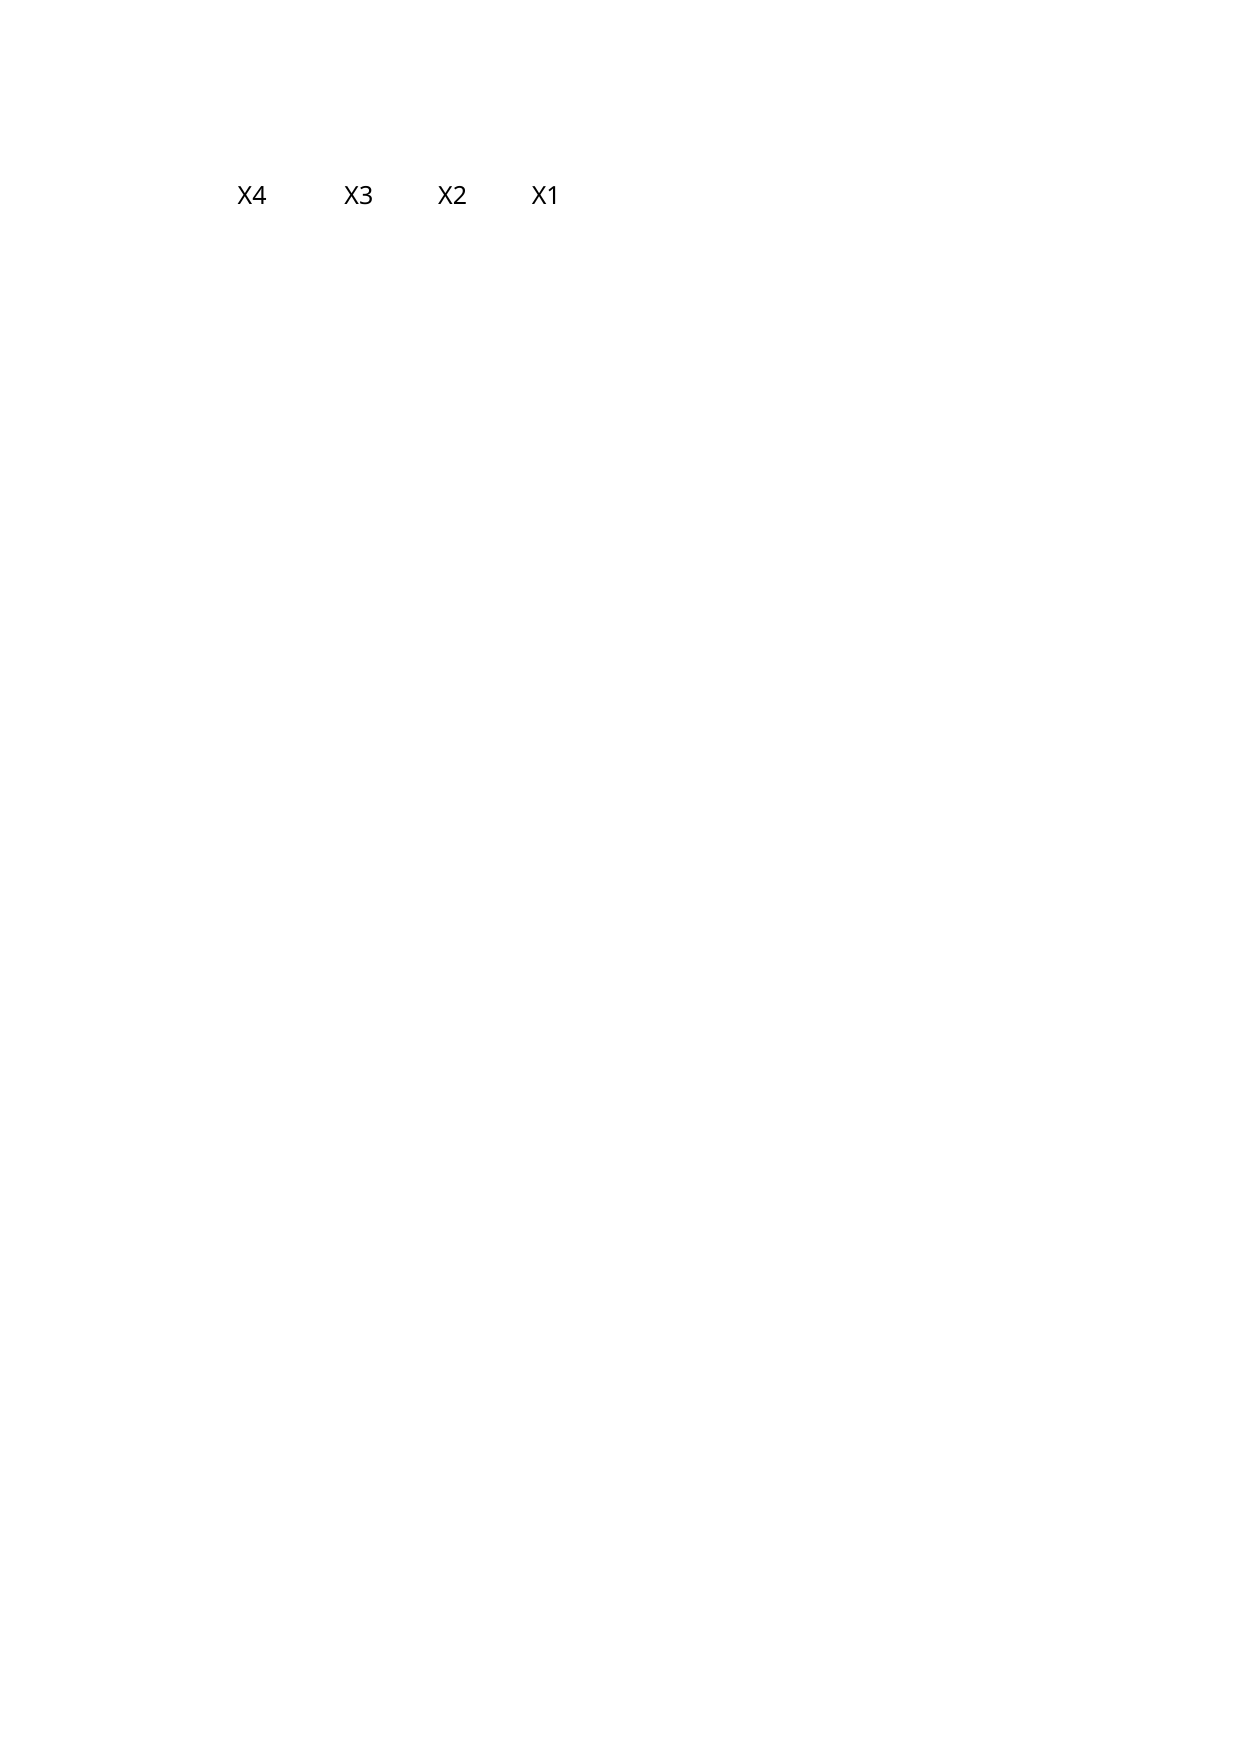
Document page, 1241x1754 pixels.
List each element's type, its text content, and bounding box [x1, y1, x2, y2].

text X4 X3 X2 X1 [187, 162, 1053, 227]
